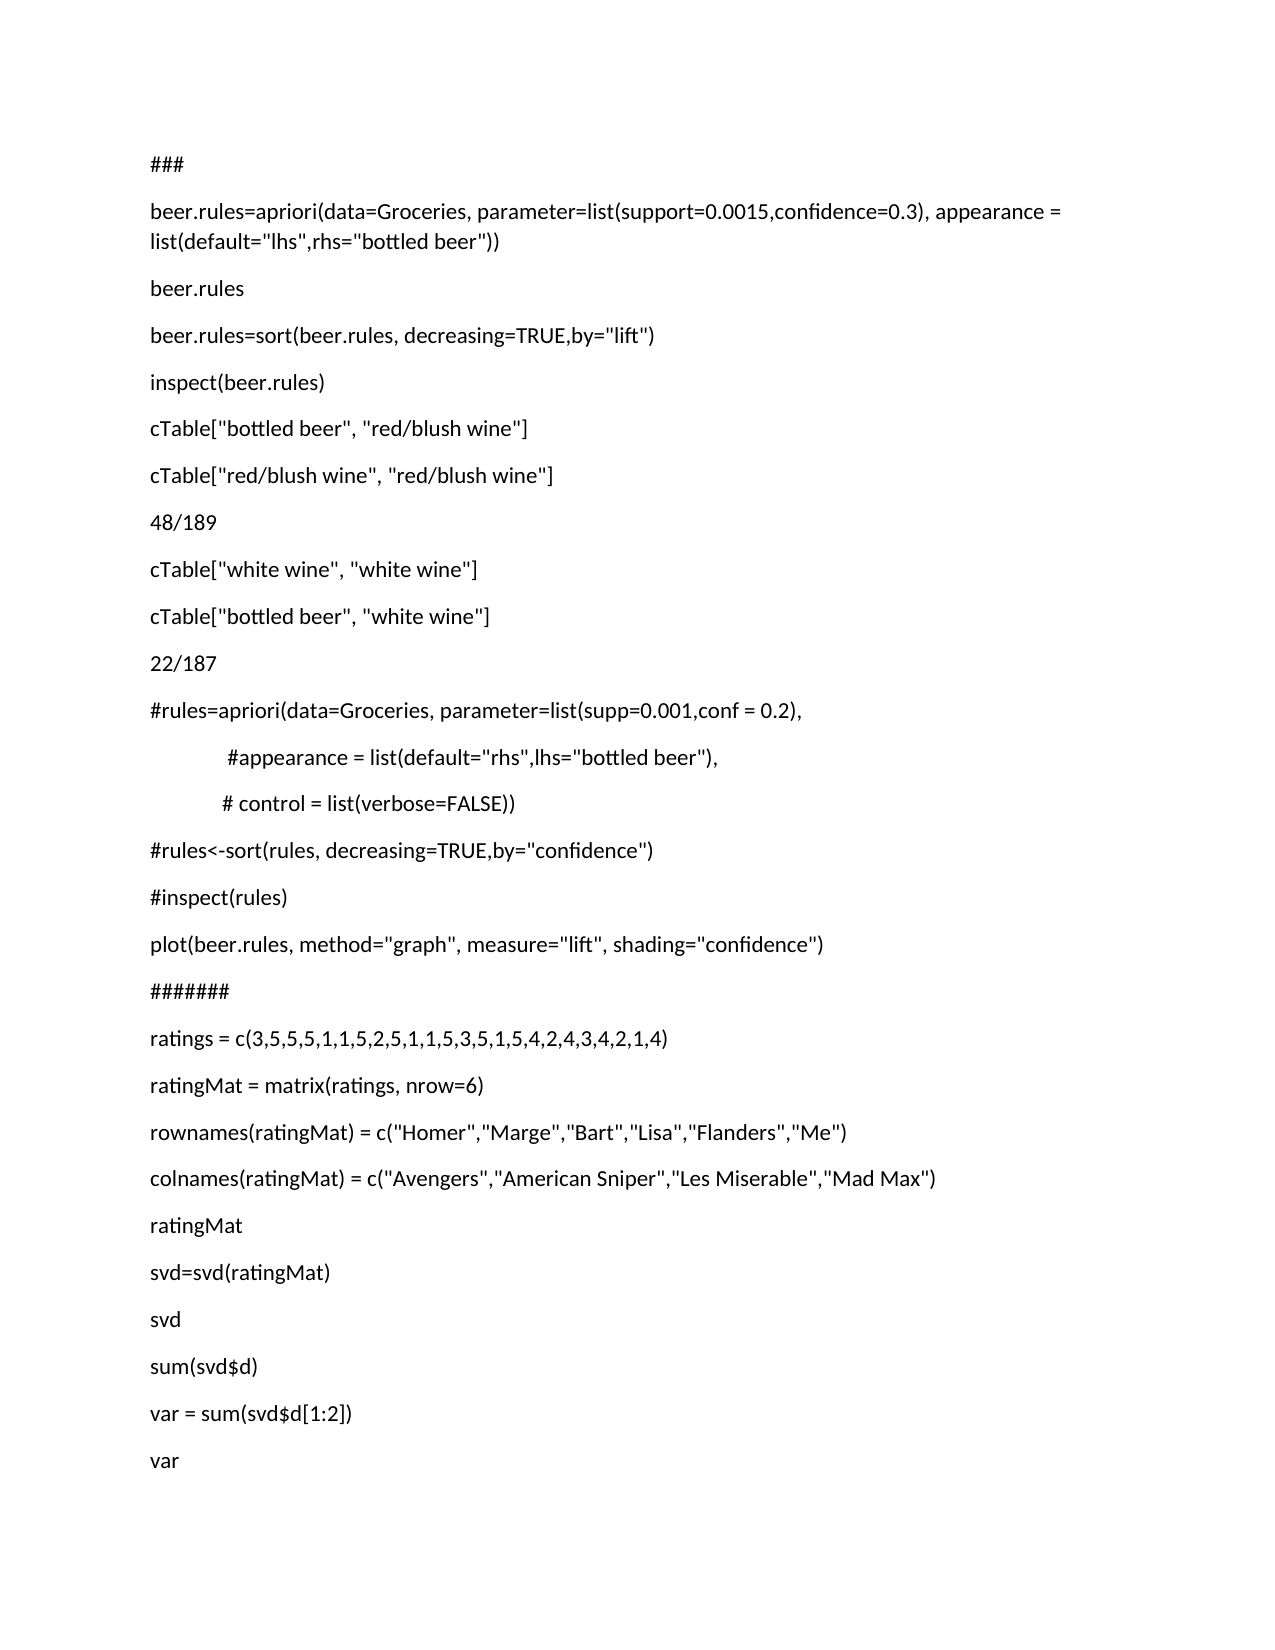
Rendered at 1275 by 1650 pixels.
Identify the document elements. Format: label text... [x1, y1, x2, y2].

text svd=svd(ratingMat) [150, 1258, 1125, 1286]
text ratingMat [150, 1211, 1125, 1239]
text ratings = c(3,5,5,5,1,1,5,2,5,1,1,5,3,5,1,5,4,2,4,3,4,2,1,4) [150, 1024, 1125, 1052]
text cTable["bottled beer", "white wine"] [150, 602, 1125, 630]
text ratingMat = matrix(ratings, nrow=6) [150, 1071, 1125, 1099]
text cTable["white wine", "white wine"] [150, 555, 1125, 583]
text sum(svd$d) [150, 1352, 1125, 1380]
text #rules<-sort(rules, decreasing=TRUE,by="confidence") [150, 836, 1125, 864]
text 22/187 [150, 649, 1125, 677]
text var [150, 1446, 1125, 1474]
text ####### [150, 977, 1125, 1005]
text #inspect(rules) [150, 883, 1125, 911]
text #rules=apriori(data=Groceries, parameter=list(supp=0.001,conf = 0.2), [150, 696, 1125, 724]
text # control = list(verbose=FALSE)) [150, 789, 1125, 818]
text inspect(beer.rules) [150, 368, 1125, 396]
text 48/189 [150, 508, 1125, 536]
text plot(beer.rules, method="graph", measure="lift", shading="confidence") [150, 930, 1125, 958]
text beer.rules=apriori(data=Groceries, parameter=list(support=0.0015,confidence=0.3), appearance = list(default="lhs",rhs="bottled beer")) [150, 197, 1125, 255]
text rownames(ratingMat) = c("Homer","Marge","Bart","Lisa","Flanders","Me") [150, 1118, 1125, 1146]
text svd [150, 1305, 1125, 1333]
text beer.rules=sort(beer.rules, decreasing=TRUE,by="lift") [150, 321, 1125, 349]
text #appearance = list(default="rhs",lhs="bottled beer"), [150, 743, 1125, 771]
text cTable["bottled beer", "red/blush wine"] [150, 414, 1125, 443]
text var = sum(svd$d[1:2]) [150, 1399, 1125, 1427]
text cTable["red/blush wine", "red/blush wine"] [150, 461, 1125, 489]
text colnames(ratingMat) = c("Avengers","American Sniper","Les Miserable","Mad Max") [150, 1164, 1125, 1193]
text beer.rules [150, 274, 1125, 302]
text ### [150, 150, 1125, 178]
